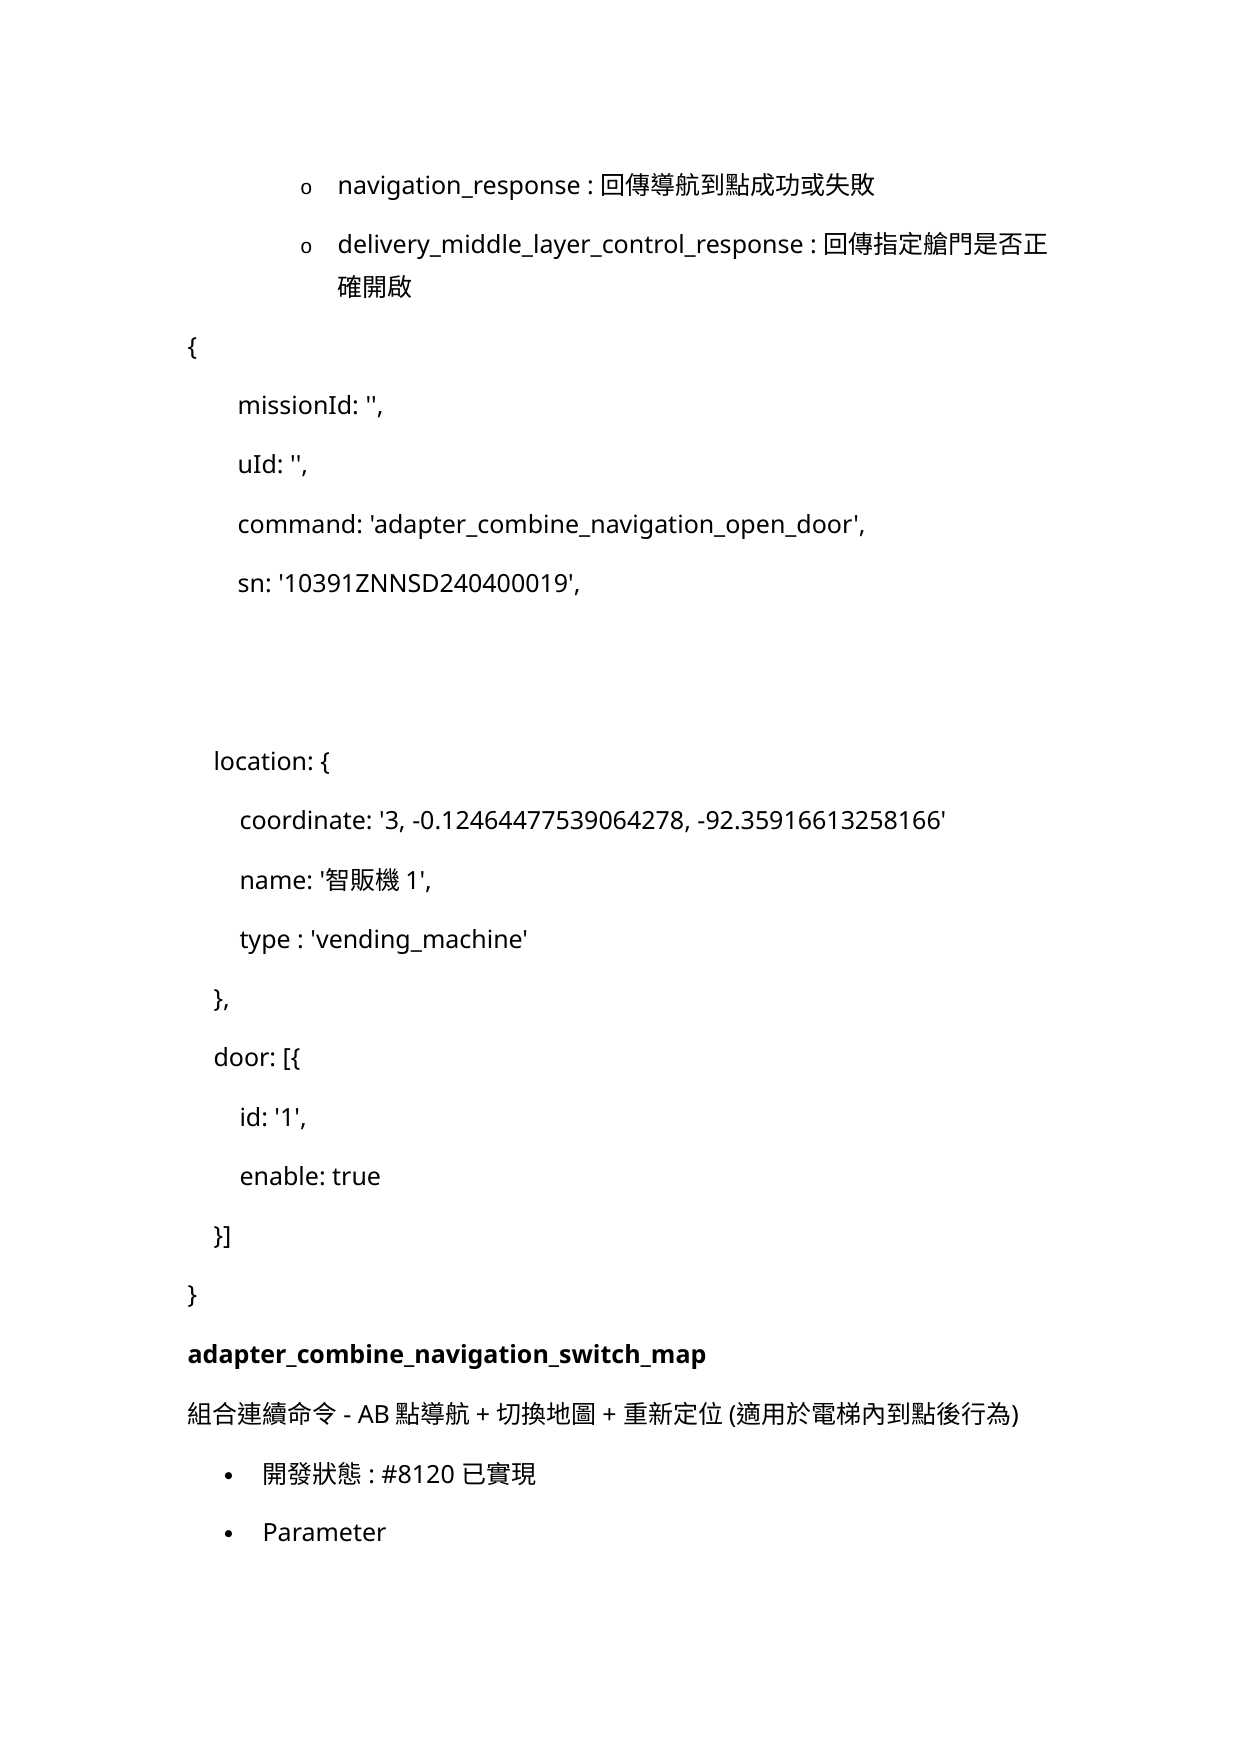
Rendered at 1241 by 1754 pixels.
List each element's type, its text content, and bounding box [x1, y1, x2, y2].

text sn: '10391ZNNSD240400019', [187, 564, 1053, 601]
text { [187, 327, 1053, 364]
text uId: '', [187, 445, 1053, 483]
text coordinate: '3, -0.12464477539064278, -92.35916613258166' [187, 801, 1053, 838]
text } [187, 1275, 1053, 1313]
text command: 'adapter_combine_navigation_open_door', [187, 504, 1053, 542]
list delivery_middle_layer_control_response : 回傳指定艙門是否正確開啟 [300, 224, 1053, 305]
text missionId: '', [187, 386, 1053, 423]
text enable: true [187, 1157, 1053, 1194]
text type : 'vending_machine' [187, 920, 1053, 957]
text location: { [187, 742, 1053, 779]
text 組合連續命令 - AB點導航 + 切換地圖 + 重新定位 (適用於電梯內到點後行為) [187, 1394, 1053, 1431]
text door: [{ [187, 1038, 1053, 1076]
text name: '智販機1', [187, 860, 1053, 898]
text }] [187, 1216, 1053, 1254]
list 開發狀態 : #8120 已實現 [225, 1453, 1053, 1491]
list Parameter [225, 1513, 1053, 1551]
text }, [187, 979, 1053, 1017]
text id: '1', [187, 1098, 1053, 1135]
list navigation_response : 回傳導航到點成功或失敗 [300, 164, 1053, 202]
text adapter_combine_navigation_switch_map [187, 1335, 1053, 1372]
